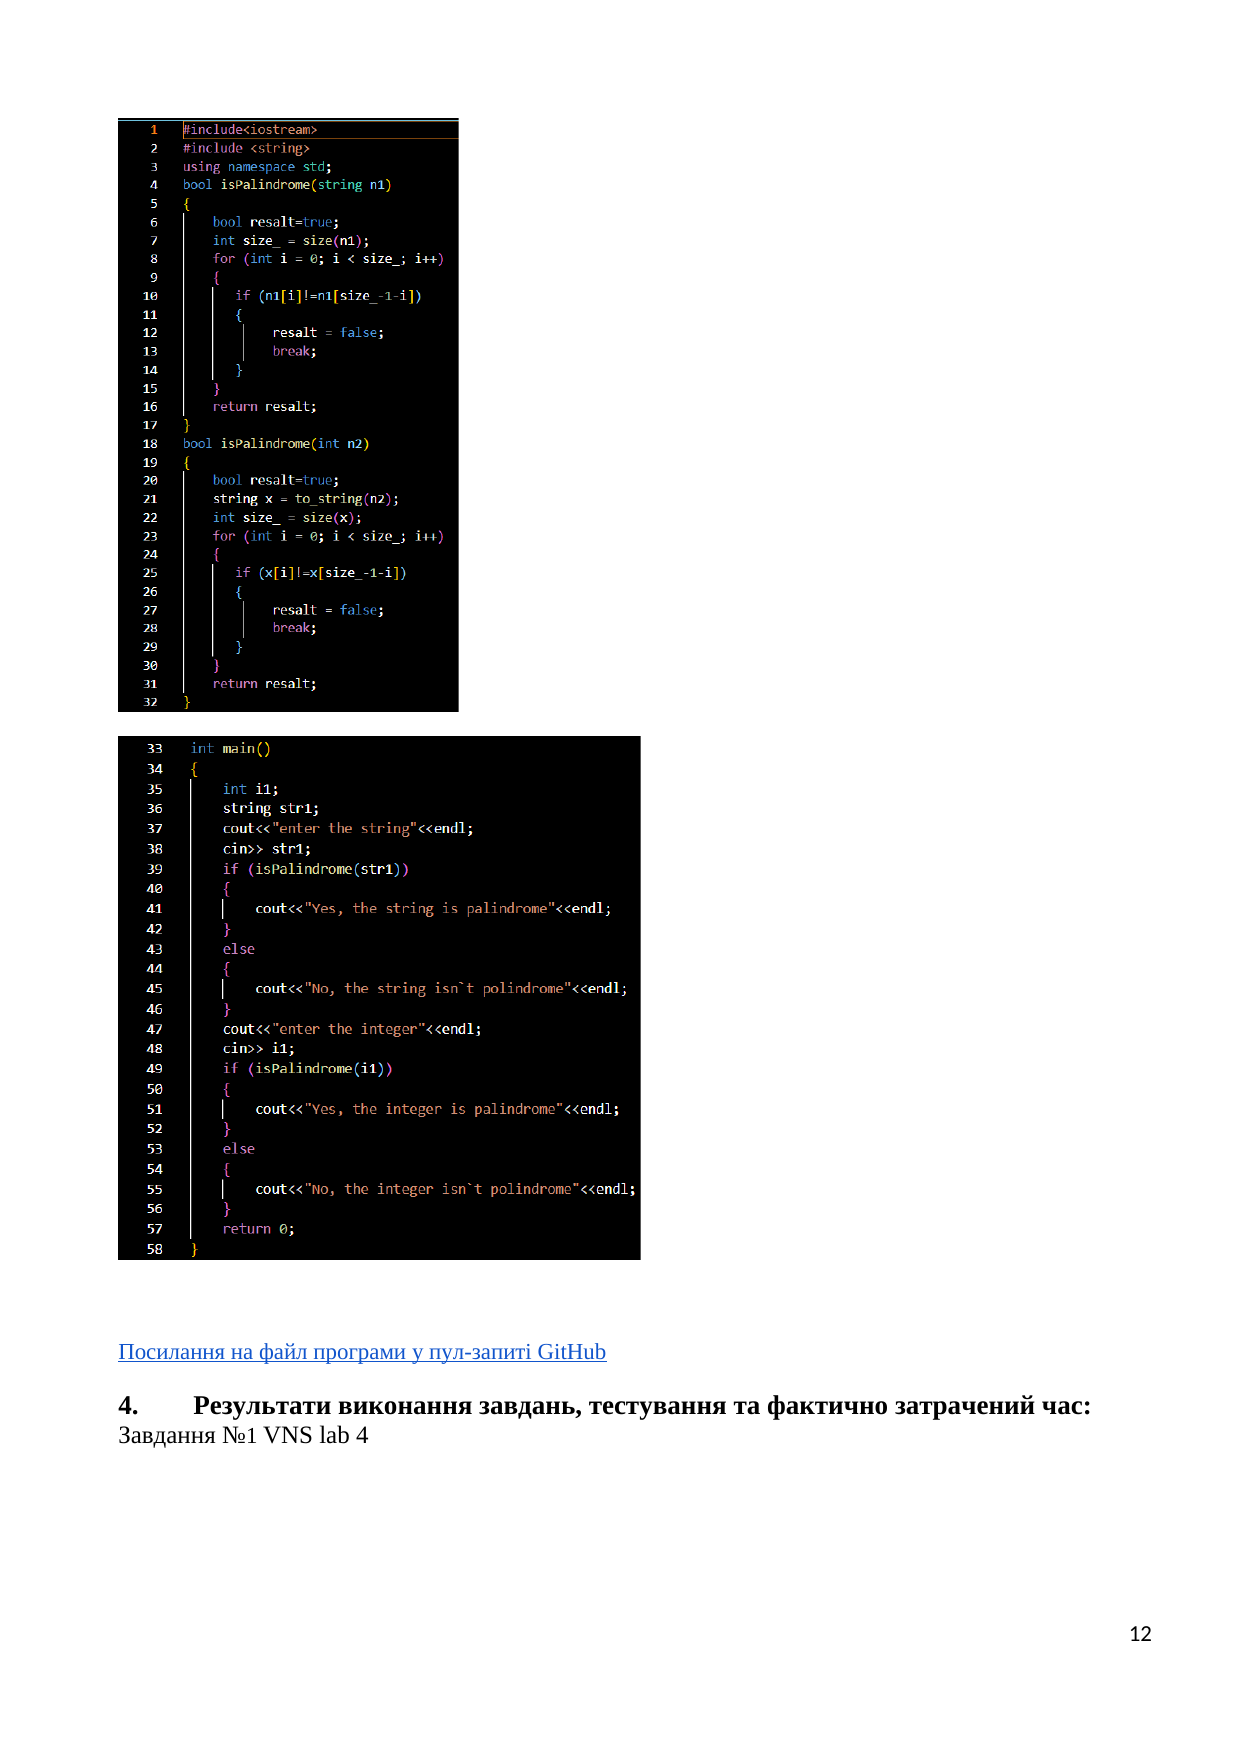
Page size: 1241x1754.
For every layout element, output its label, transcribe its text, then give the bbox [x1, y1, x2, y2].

picture [118, 118, 459, 712]
subtitle 4. Результати виконання завдань, тестування та фактично затрачений час: [118, 1389, 1152, 1420]
text Завдання №1 VNS lab 4 [118, 1420, 1152, 1449]
picture [118, 736, 641, 1260]
text Посилання на файл програми у пул-запиті GitHub [118, 1338, 1152, 1364]
